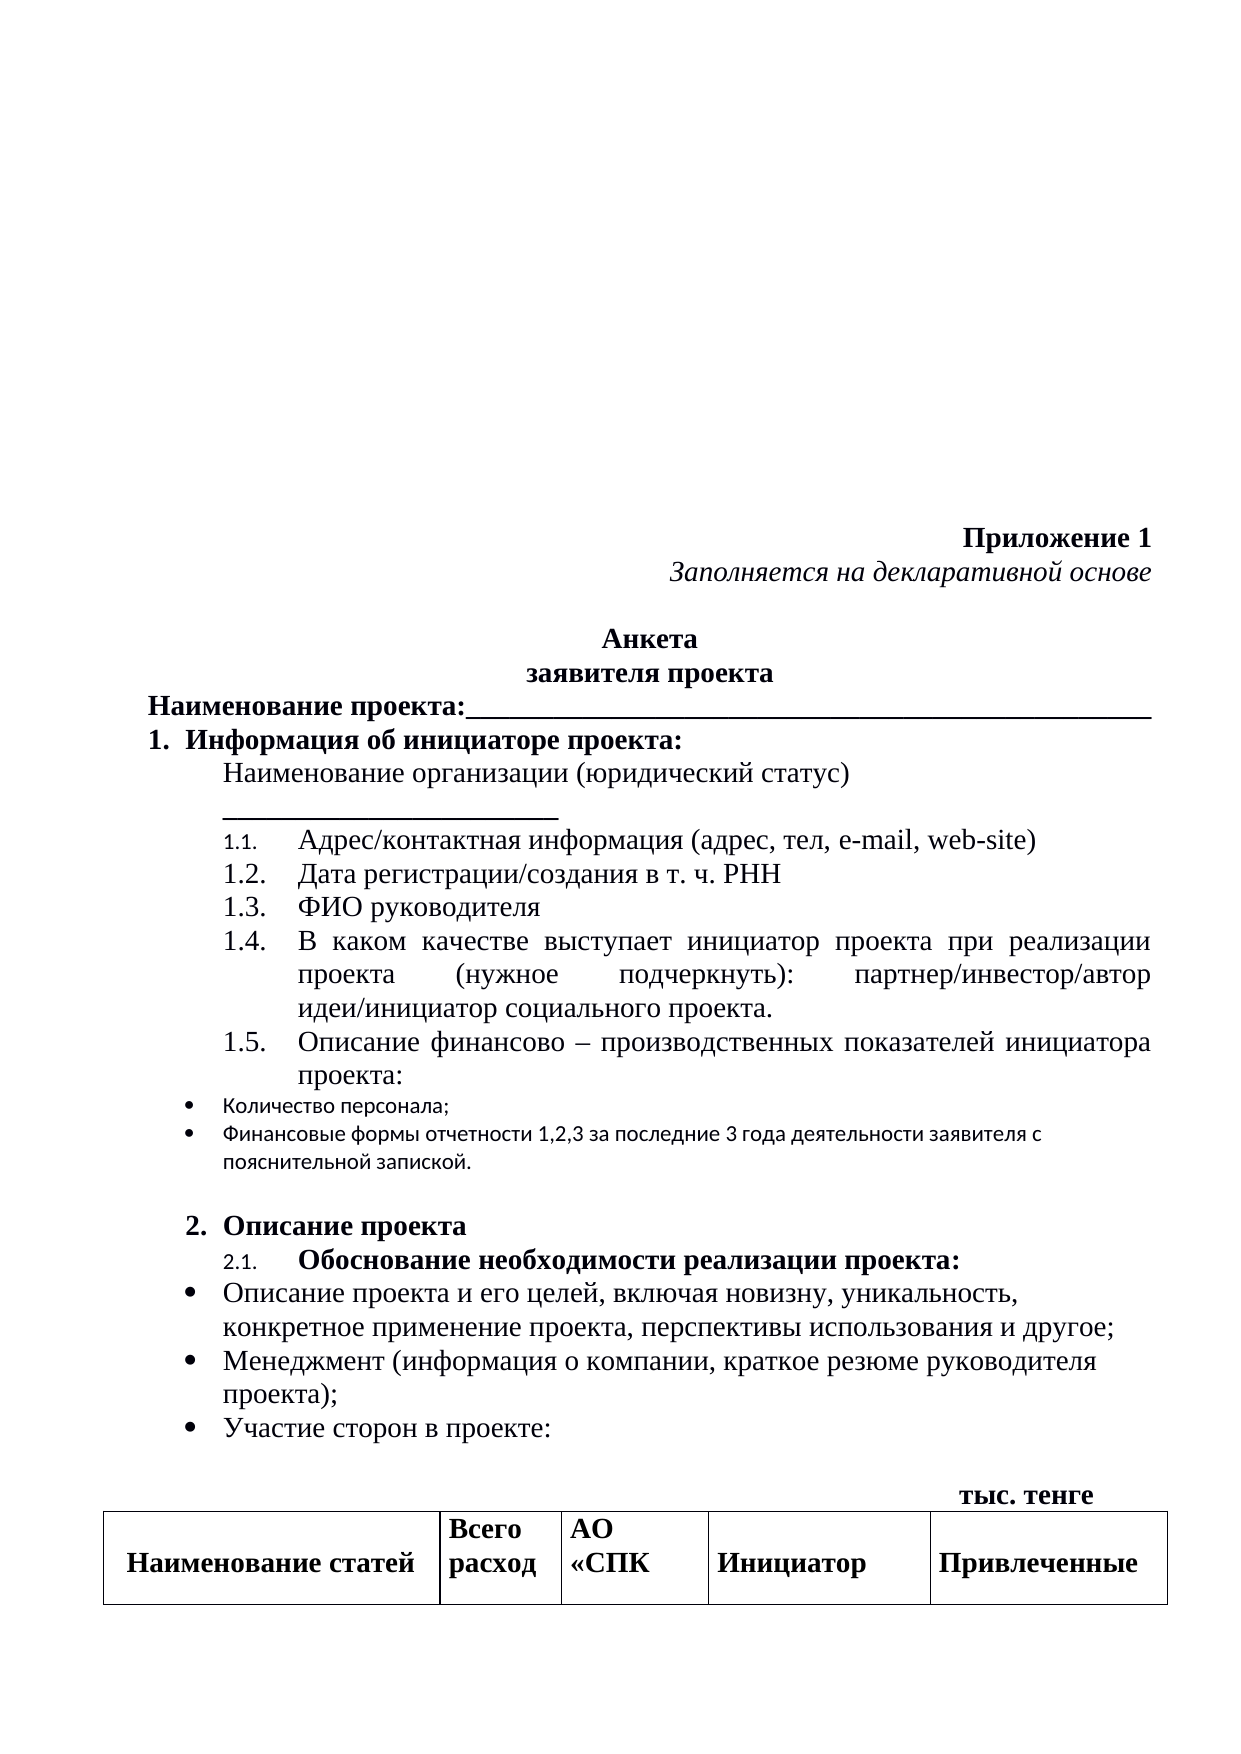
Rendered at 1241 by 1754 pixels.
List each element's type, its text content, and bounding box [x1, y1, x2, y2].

list Количество персонала; [185, 1091, 1152, 1119]
list Описание проекта [185, 1208, 1152, 1242]
table_header Наименование статей [104, 1512, 439, 1603]
text Заполняется на декларативной основе [148, 554, 1152, 588]
list Обоснование необходимости реализации проекта: [223, 1242, 1152, 1276]
table_header АО «СПК «Astana» [562, 1512, 708, 1603]
table_header Инициатор [709, 1512, 930, 1603]
list Адрес/контактная информация (адрес, тел, e-mail, web-site) [223, 822, 1152, 856]
list Наименование проекта:_______________________________________________ [148, 688, 1152, 722]
list Участие сторон в проекте: [185, 1410, 1152, 1443]
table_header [931, 1512, 1167, 1603]
text Наименование организации (юридический статус) _______________________ [223, 755, 1152, 822]
list Менеджмент (информация о компании, краткое резюме руководителя проекта); [185, 1343, 1152, 1410]
text тыс. тенге [959, 1477, 1152, 1511]
text Анкета [148, 621, 1152, 655]
list Описание финансово – производственных показателей инициатора проекта: [223, 1024, 1152, 1091]
list Финансовые формы отчетности 1,2,3 за последние 3 года деятельности заявителя с пояснительной запиской. [185, 1119, 1152, 1175]
list В каком качестве выступает инициатор проекта при реализации проекта (нужное подчеркнуть): партнер/инвестор/автор идеи/инициатор социального проекта. [223, 923, 1152, 1024]
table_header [441, 1512, 561, 1603]
list Описание проекта и его целей, включая новизну, уникальность, конкретное применение проекта, перспективы использования и другое; [185, 1276, 1152, 1343]
text заявителя проекта [148, 655, 1152, 688]
list Информация об инициаторе проекта: [148, 722, 1152, 755]
list Приложение 1 [148, 521, 1152, 554]
list ФИО руководителя [223, 889, 1152, 923]
list Дата регистрации/создания в т. ч. РНН [223, 856, 1152, 889]
